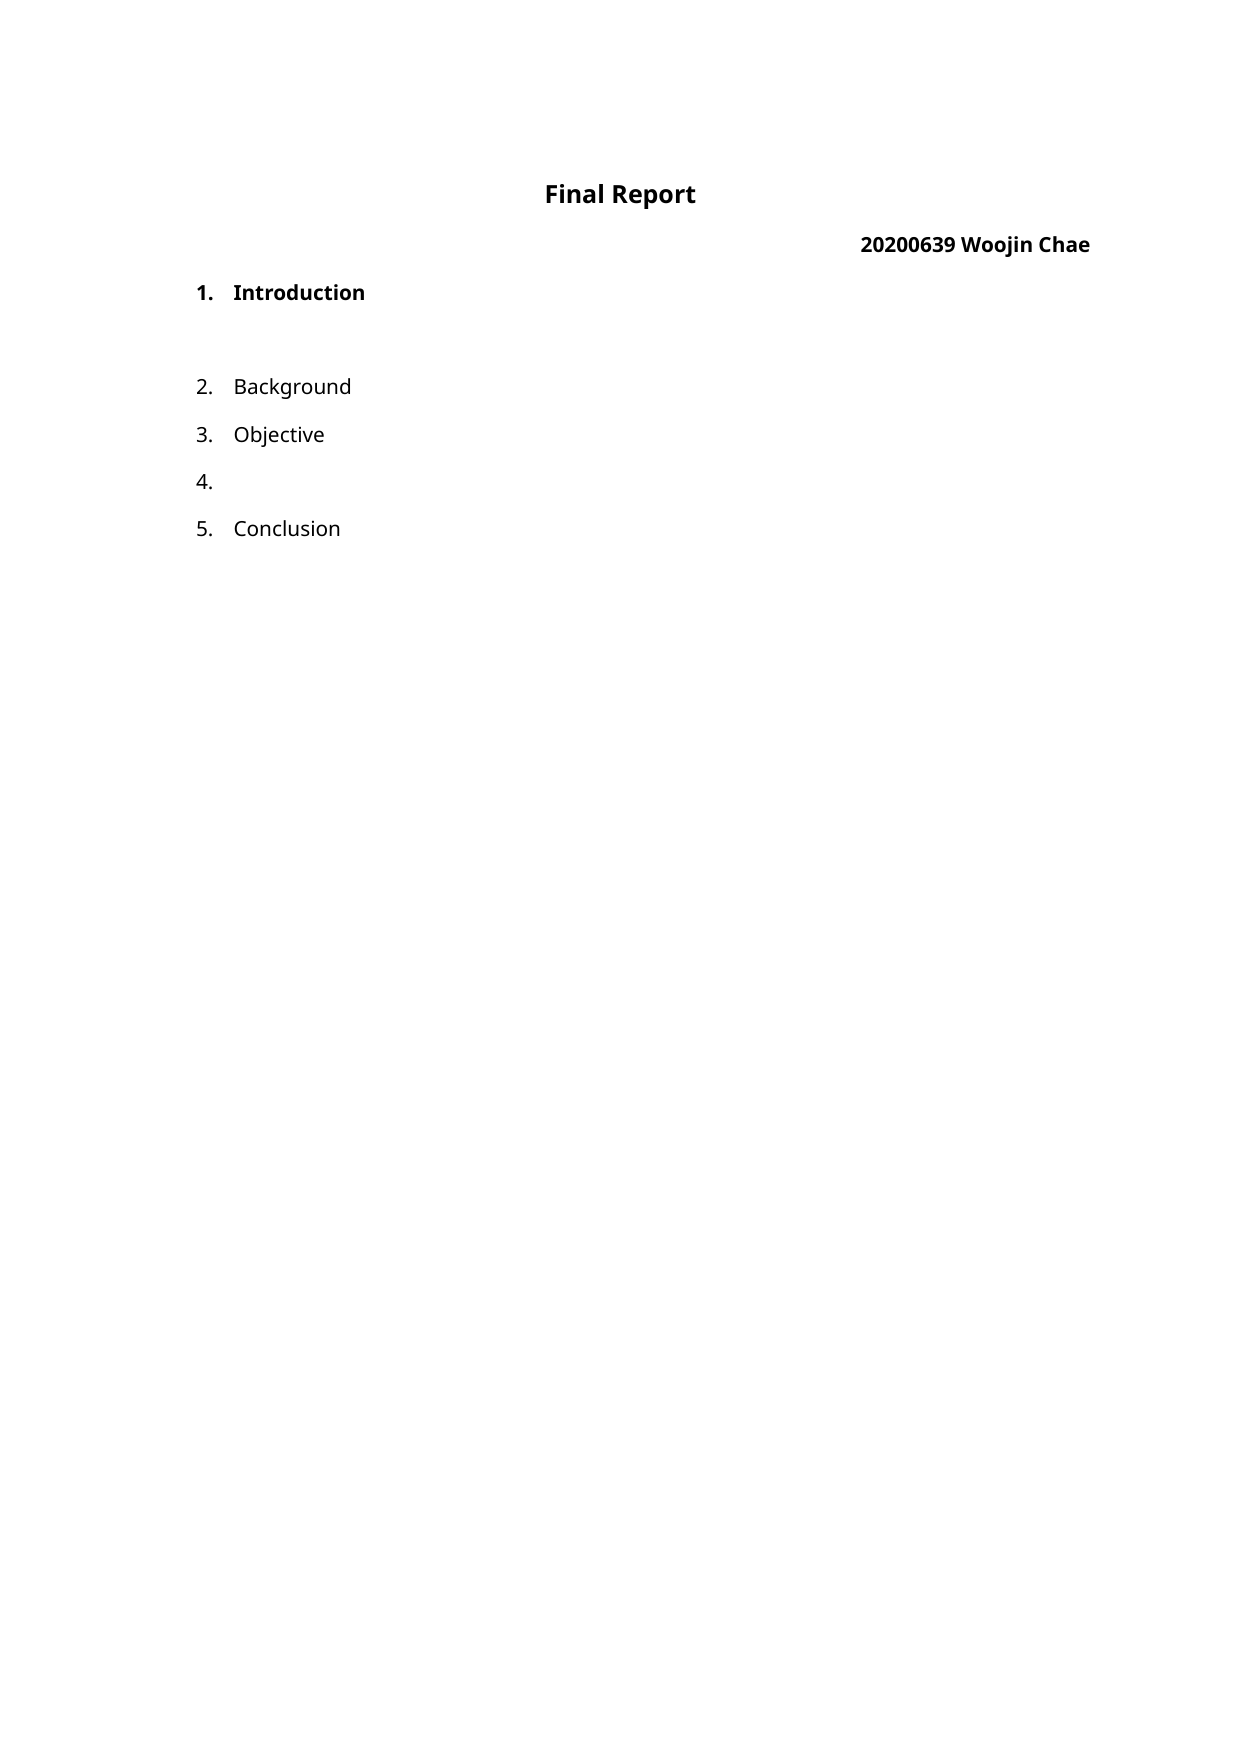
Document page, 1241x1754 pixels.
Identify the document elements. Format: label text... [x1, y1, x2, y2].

text Final Report [150, 177, 1090, 211]
list Objective [196, 420, 1090, 448]
list Conclusion [196, 514, 1090, 543]
list Introduction [196, 278, 1090, 306]
text 20200639 Woojin Chae [150, 231, 1090, 259]
list Background [196, 372, 1090, 401]
